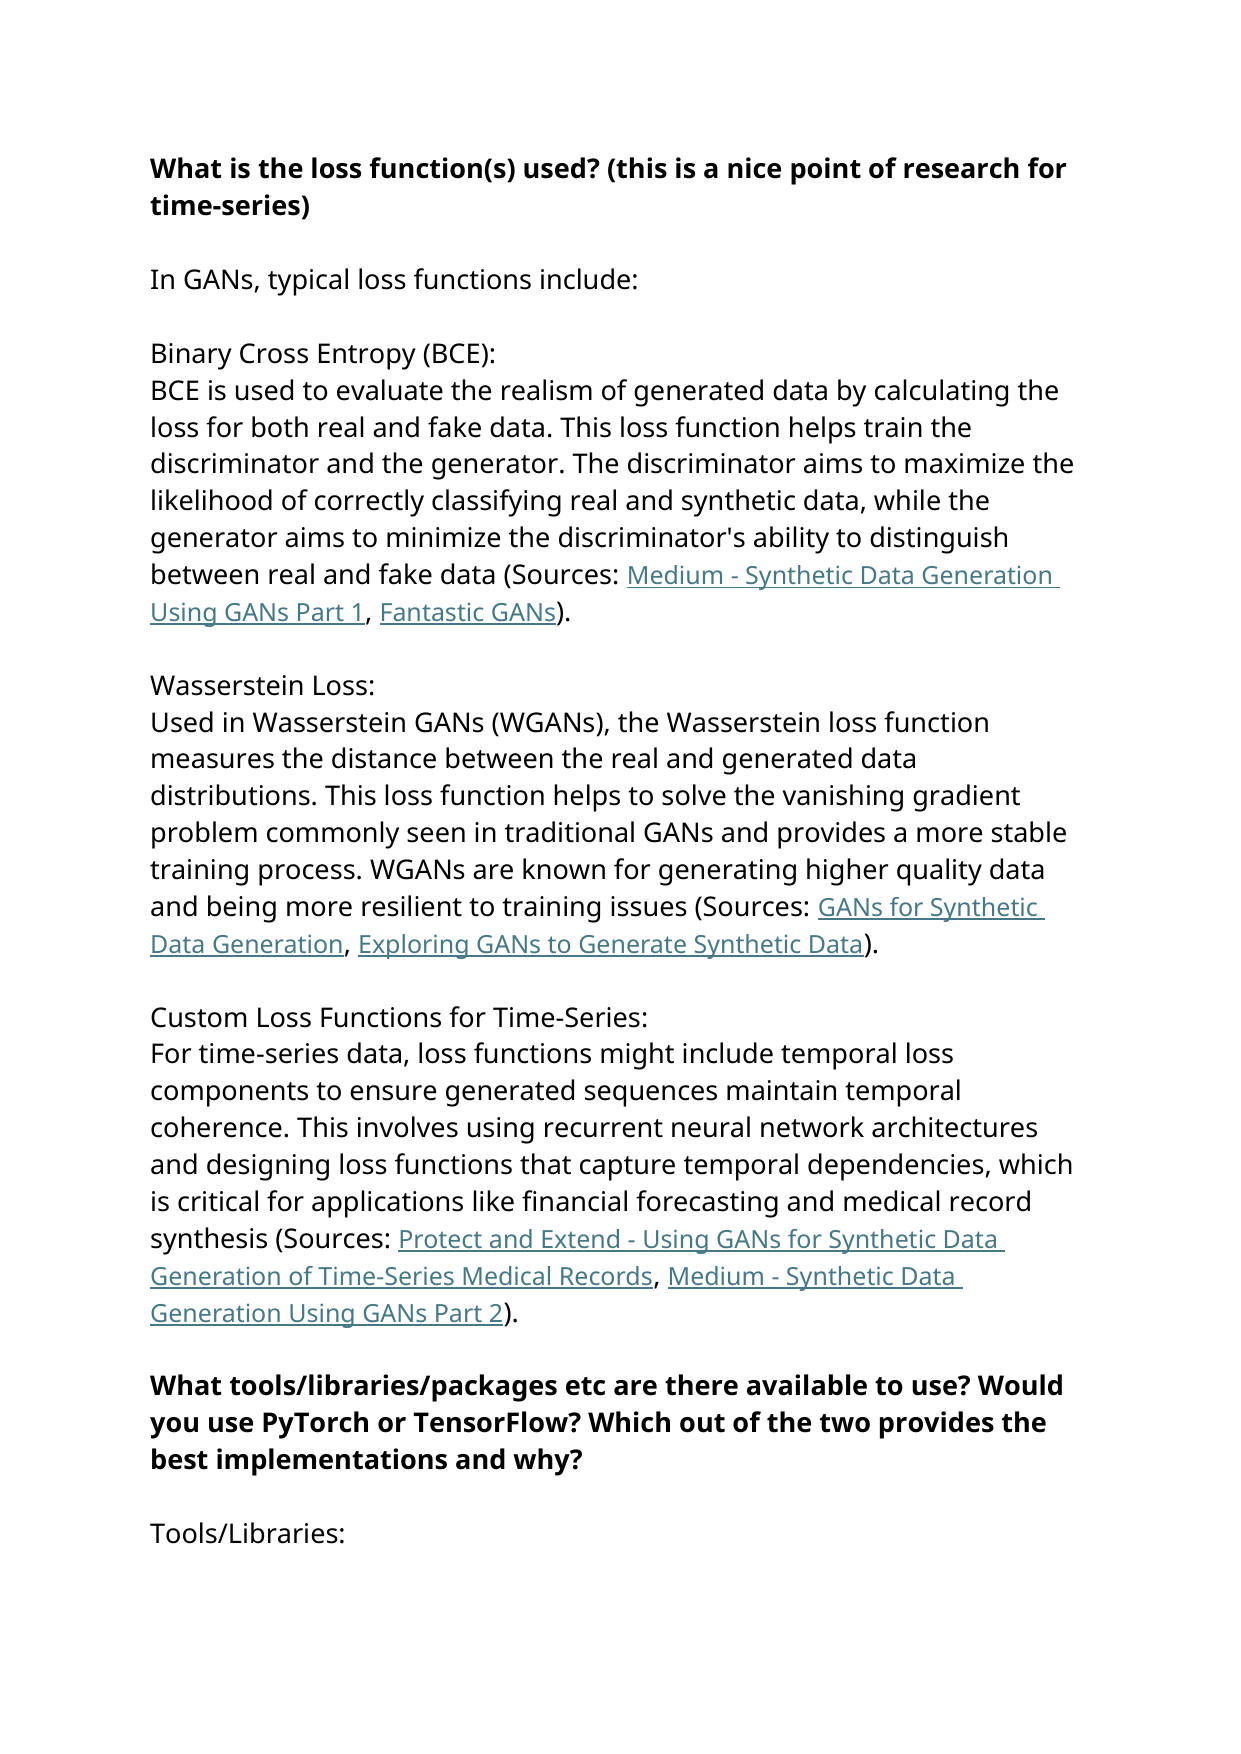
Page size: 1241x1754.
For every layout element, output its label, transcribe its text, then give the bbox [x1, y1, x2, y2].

text In GANs, typical loss functions include: [150, 261, 1090, 297]
text BCE is used to evaluate the realism of generated data by calculating the loss for both real and fake data. This loss function helps train the discriminator and the generator. The discriminator aims to maximize the likelihood of correctly classifying real and synthetic data, while the generator aims to minimize the discriminator's ability to distinguish between real and fake data (Sources: Medium - Synthetic Data Generation Using GANs Part 1, Fantastic GANs). [150, 371, 1090, 629]
text Tools/Libraries: [150, 1514, 1090, 1551]
text Wasserstein Loss: [150, 666, 1090, 703]
text What is the loss function(s) used? (this is a nice point of research for time-series) [150, 150, 1090, 224]
text Binary Cross Entropy (BCE): [150, 334, 1090, 371]
text Custom Loss Functions for Time-Series: [150, 998, 1090, 1035]
text For time-series data, loss functions might include temporal loss components to ensure generated sequences maintain temporal coherence. This involves using recurrent neural network architectures and designing loss functions that capture temporal dependencies, which is critical for applications like financial forecasting and medical record synthesis (Sources: Protect and Extend - Using GANs for Synthetic Data Generation of Time-Series Medical Records, Medium - Synthetic Data Generation Using GANs Part 2). [150, 1035, 1090, 1330]
text Used in Wasserstein GANs (WGANs), the Wasserstein loss function measures the distance between the real and generated data distributions. This loss function helps to solve the vanishing gradient problem commonly seen in traditional GANs and provides a more stable training process. WGANs are known for generating higher quality data and being more resilient to training issues (Sources: GANs for Synthetic Data Generation, Exploring GANs to Generate Synthetic Data). [150, 703, 1090, 961]
text What tools/libraries/packages etc are there available to use? Would you use PyTorch or TensorFlow? Which out of the two provides the best implementations and why? [150, 1367, 1090, 1477]
